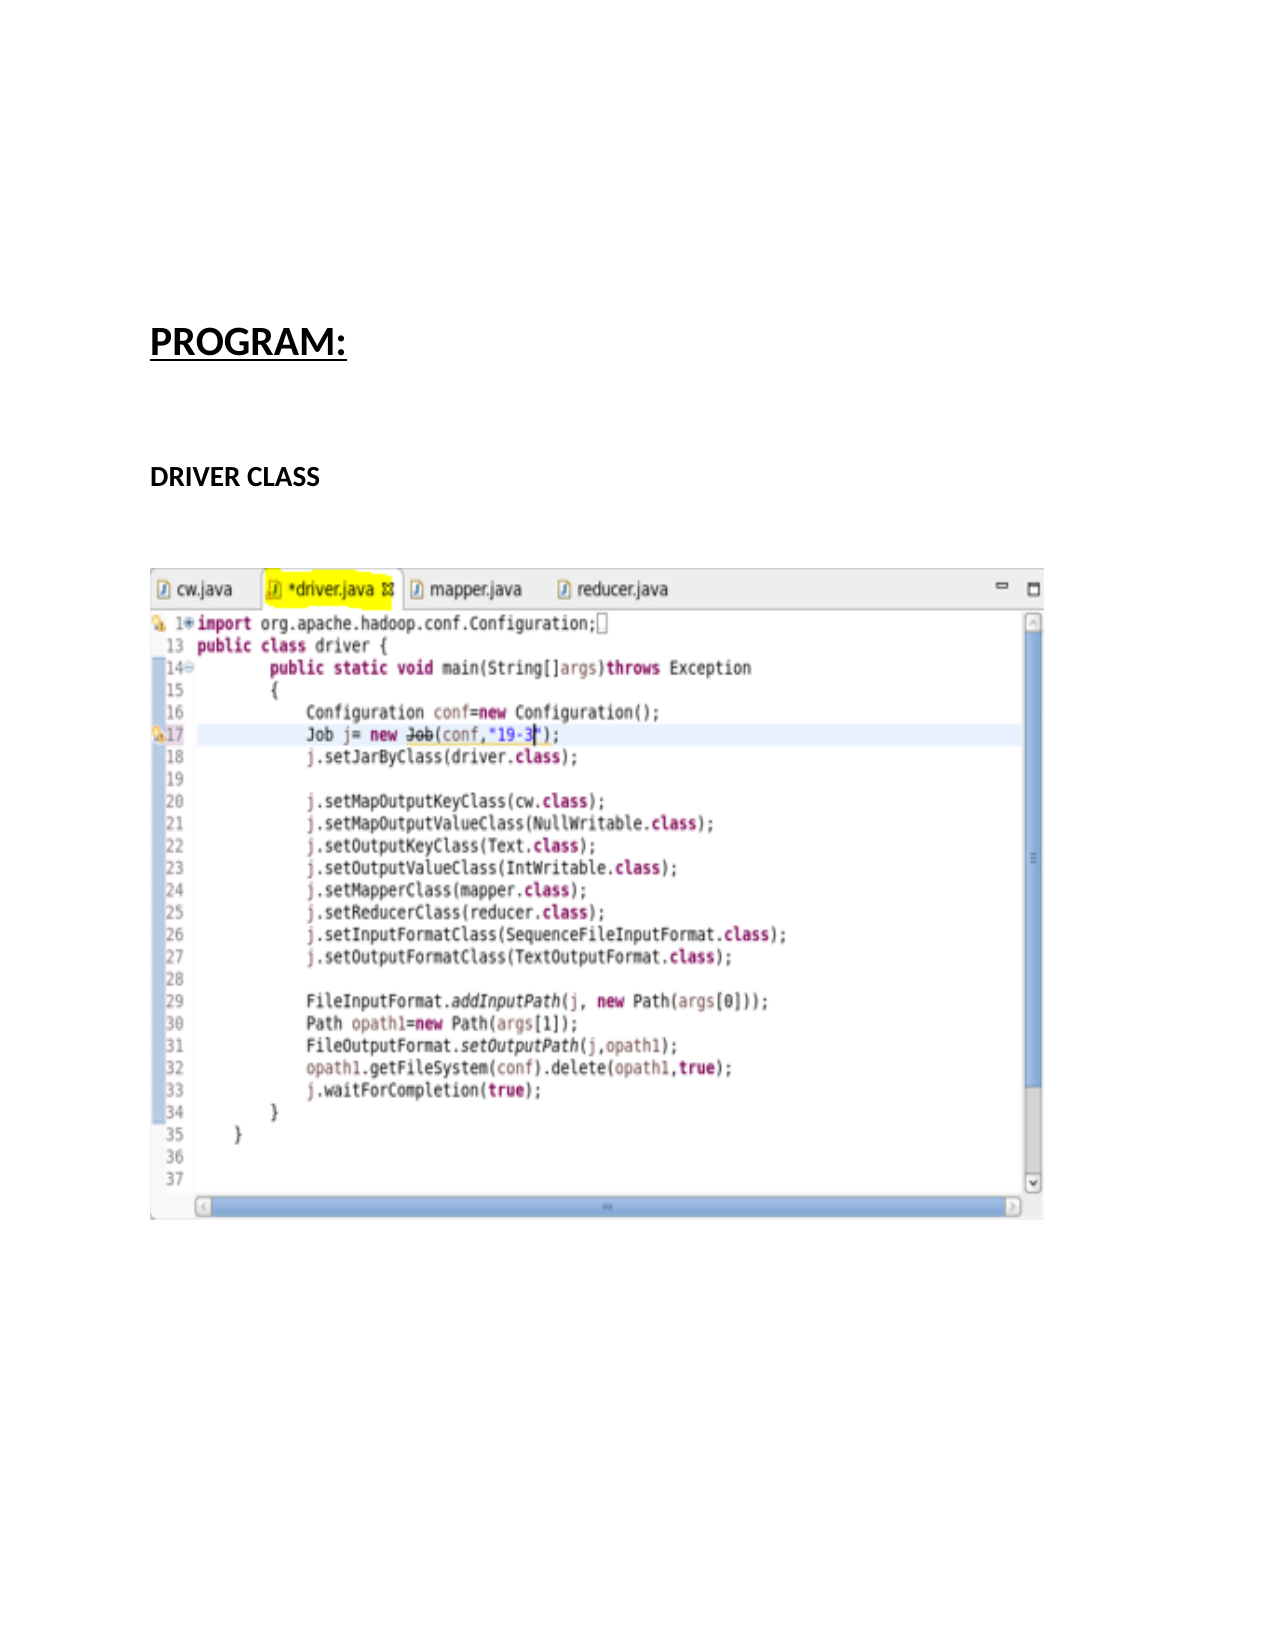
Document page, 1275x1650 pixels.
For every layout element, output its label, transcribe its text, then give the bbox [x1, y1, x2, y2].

picture [150, 568, 1044, 1220]
text DRIVER CLASS [150, 458, 1125, 494]
text PROGRAM: [150, 315, 1125, 366]
